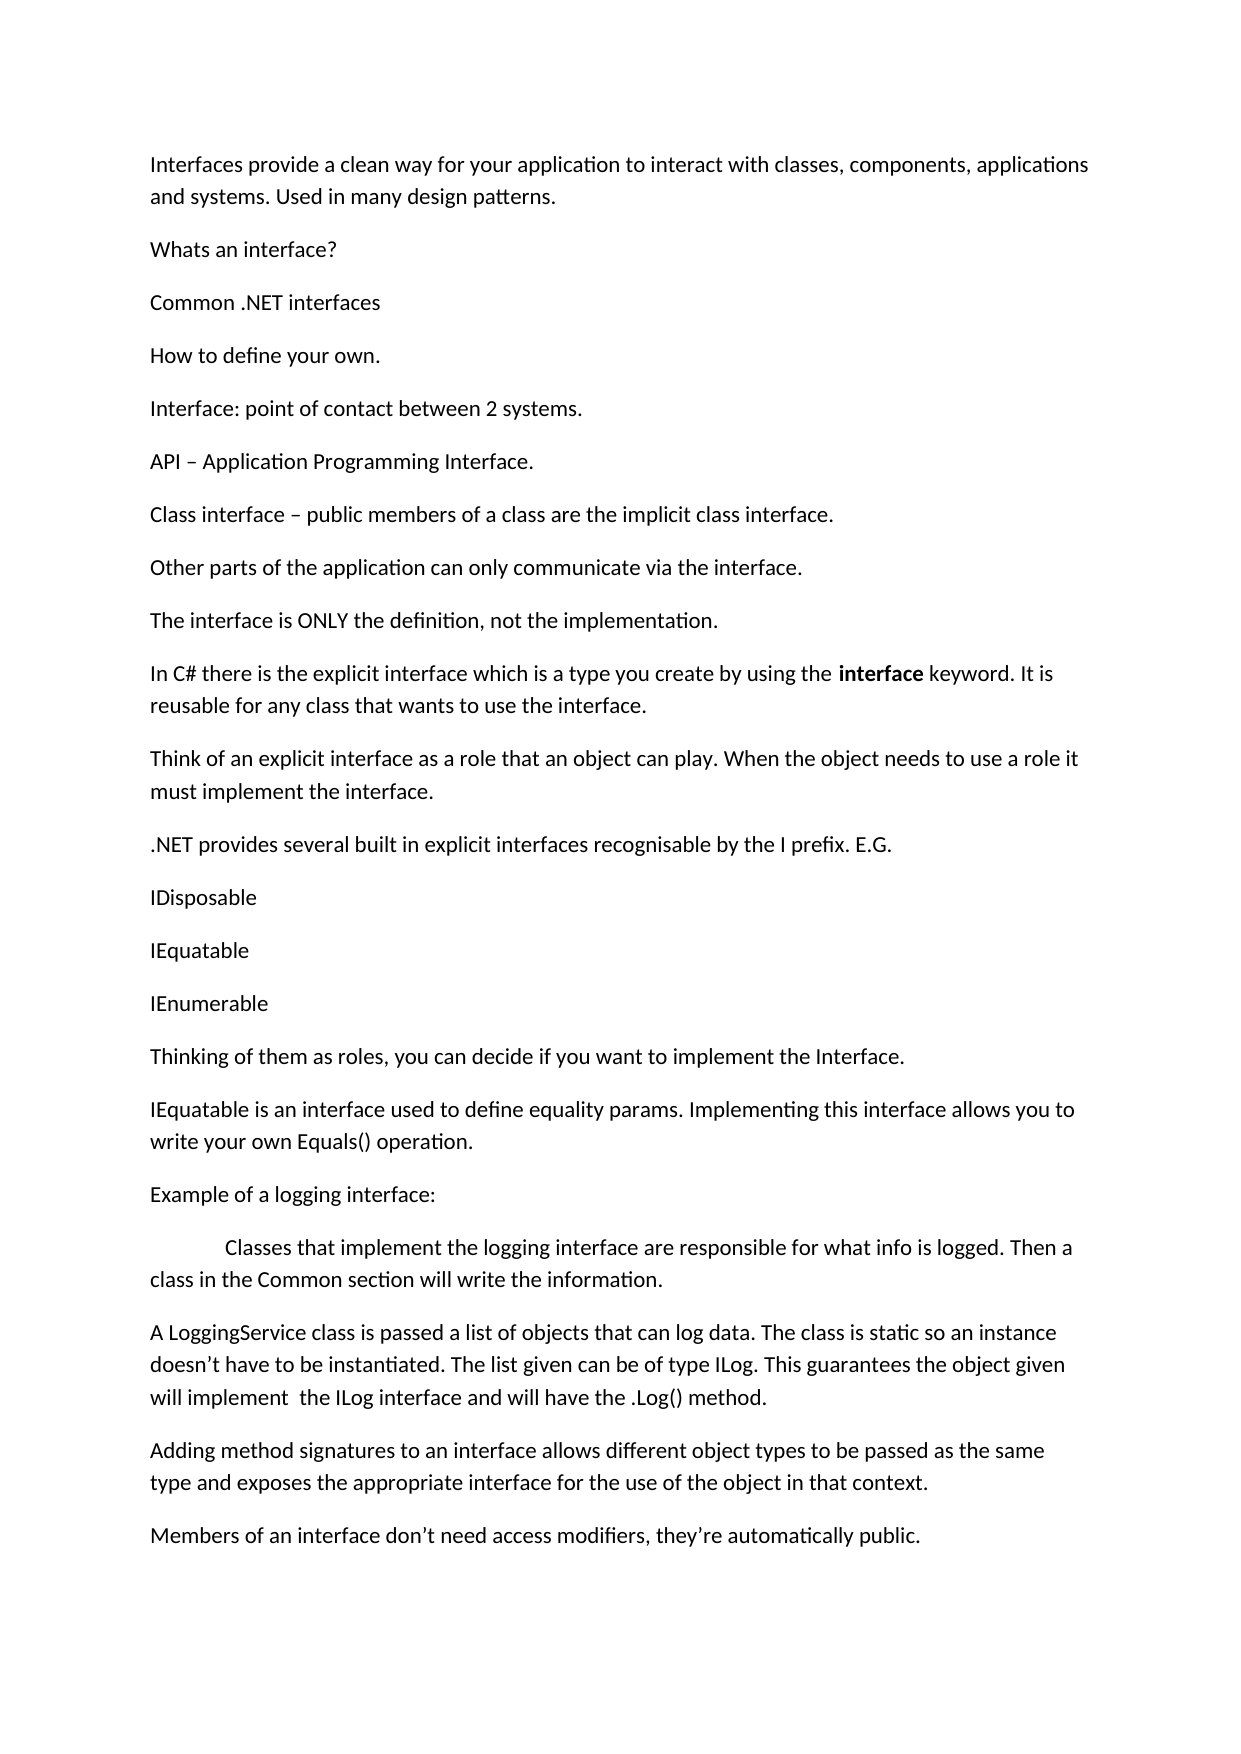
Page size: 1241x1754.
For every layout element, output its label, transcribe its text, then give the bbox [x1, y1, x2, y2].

text A LoggingService class is passed a list of objects that can log data. The class is static so an instance doesn’t have to be instantiated. The list given can be of type ILog. This guarantees the object given will implement the ILog interface and will have the .Log() method. [150, 1318, 1090, 1411]
text Classes that implement the logging interface are responsible for what info is logged. Then a class in the Common section will write the information. [150, 1233, 1090, 1293]
text How to define your own. [150, 341, 1090, 369]
text In C# there is the explicit interface which is a type you create by using the interface keyword. It is reusable for any class that wants to use the interface. [150, 659, 1090, 719]
text Whats an interface? [150, 235, 1090, 263]
text Other parts of the application can only communicate via the interface. [150, 553, 1090, 581]
text Example of a logging interface: [150, 1180, 1090, 1208]
text IDisposable [150, 883, 1090, 911]
text Adding method signatures to an interface allows different object types to be passed as the same type and exposes the appropriate interface for the use of the object in that context. [150, 1436, 1090, 1496]
text .NET provides several built in explicit interfaces recognisable by the I prefix. E.G. [150, 830, 1090, 858]
text Thinking of them as roles, you can decide if you want to implement the Interface. [150, 1042, 1090, 1070]
text IEquatable is an interface used to define equality params. Implementing this interface allows you to write your own Equals() operation. [150, 1095, 1090, 1155]
text Common .NET interfaces [150, 288, 1090, 316]
text API – Application Programming Interface. [150, 447, 1090, 475]
text Interface: point of contact between 2 systems. [150, 394, 1090, 422]
text IEquatable [150, 936, 1090, 964]
text The interface is ONLY the definition, not the implementation. [150, 606, 1090, 634]
text Think of an explicit interface as a role that an object can play. When the object needs to use a role it must implement the interface. [150, 744, 1090, 805]
text IEnumerable [150, 989, 1090, 1017]
text Class interface – public members of a class are the implicit class interface. [150, 500, 1090, 528]
text Members of an interface don’t need access modifiers, they’re automatically public. [150, 1521, 1090, 1549]
text Interfaces provide a clean way for your application to interact with classes, components, applications and systems. Used in many design patterns. [150, 150, 1090, 210]
